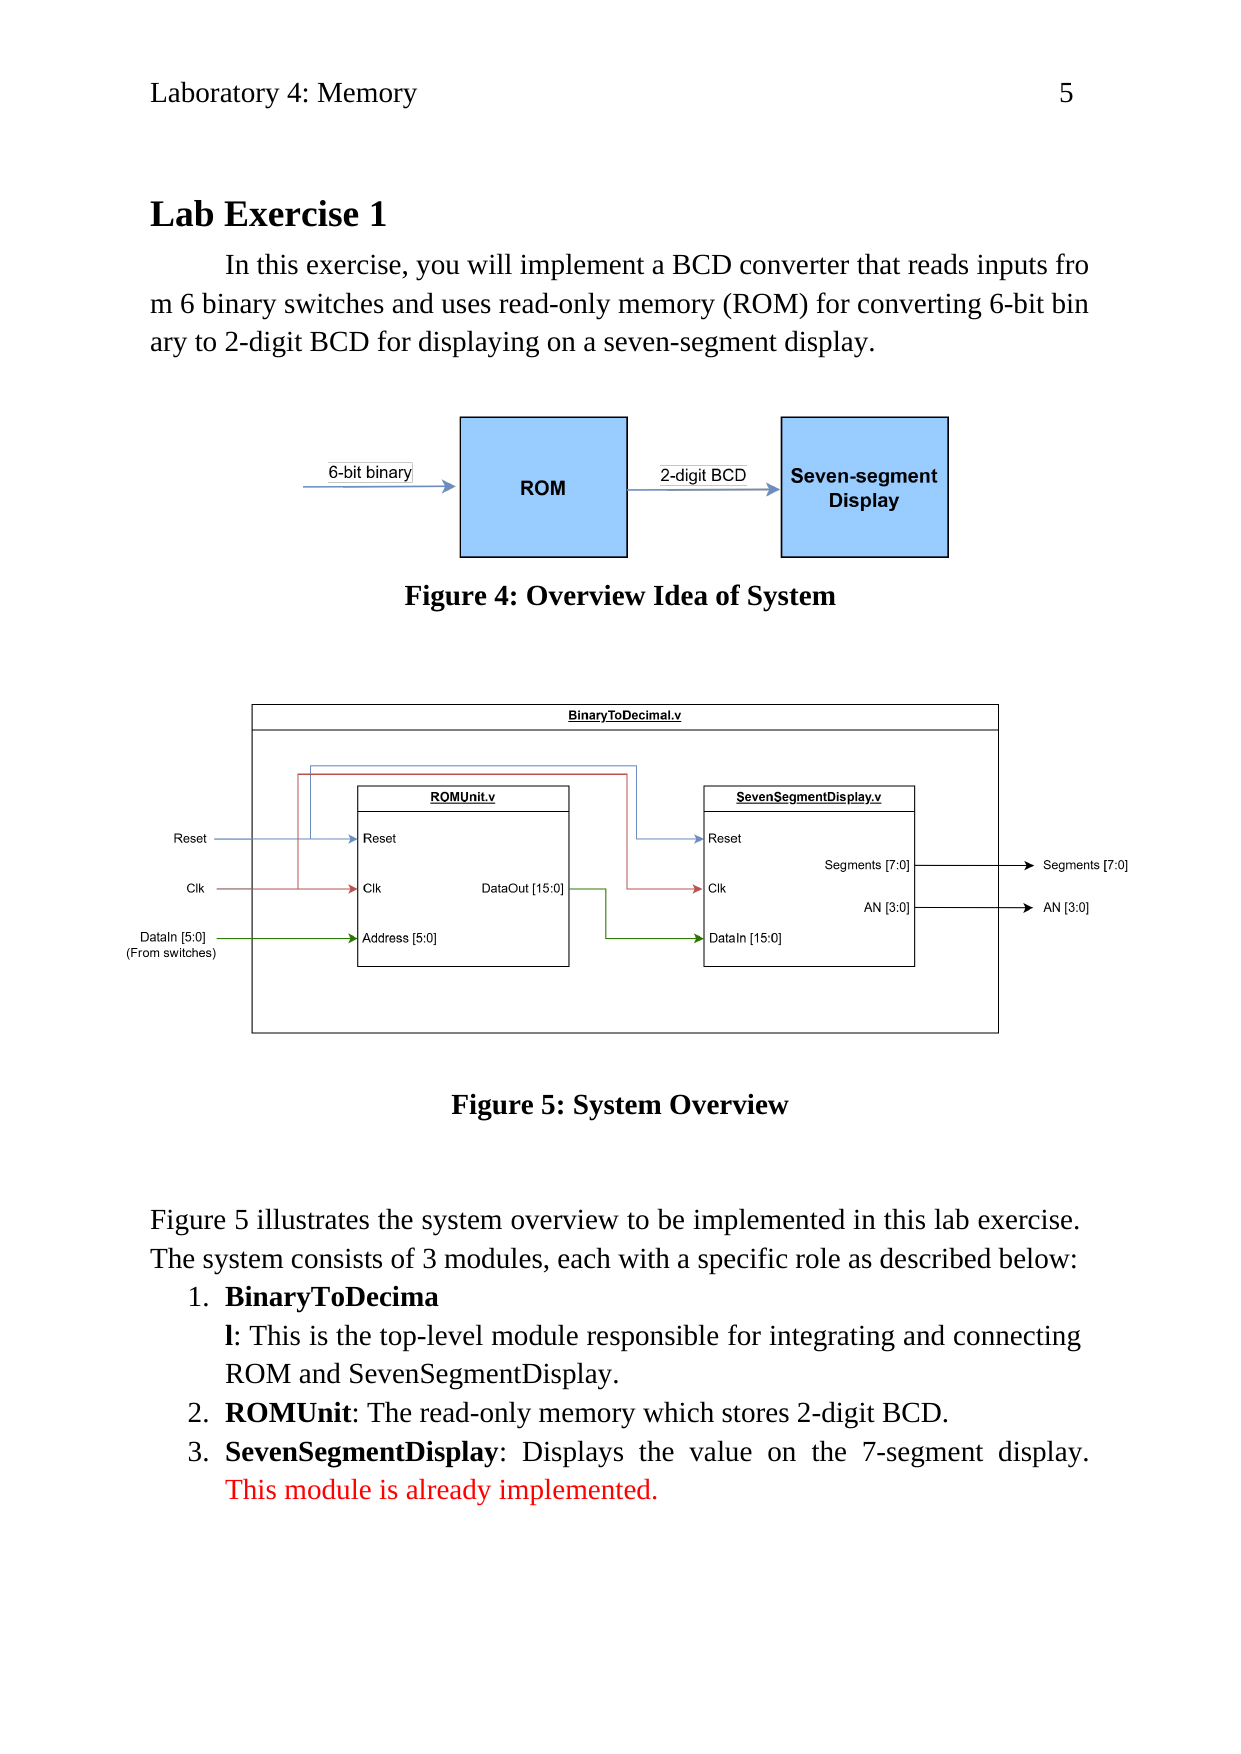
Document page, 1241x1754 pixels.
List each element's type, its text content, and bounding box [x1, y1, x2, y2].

text Figure 5: System Overview [150, 1087, 1090, 1120]
text Figure 4: Overview Idea of System [150, 578, 1090, 612]
list BinaryToDecimal: This is the top-level module responsible for integrating and connecting ROM and SevenSegmentDisplay. [187, 1279, 1090, 1390]
list ROMUnit: The read-only memory which stores 2-digit BCD. [187, 1395, 1090, 1429]
text Figure 5 illustrates the system overview to be implemented in this lab exercise. The system consists of 3 modules, each with a specific role as described below: [150, 1164, 1090, 1274]
text In this exercise, you will implement a BCD converter that reads inputs from 6 binary switches and uses read-only memory (ROM) for converting 6-bit binary to 2-digit BCD for displaying on a seven-segment display. [150, 247, 1090, 358]
picture [105, 693, 1143, 1044]
subtitle Lab Exercise 1 [150, 192, 1090, 235]
picture [276, 401, 964, 573]
list SevenSegmentDisplay: Displays the value on the 7-segment display. This module is already implemented. [187, 1434, 1090, 1506]
